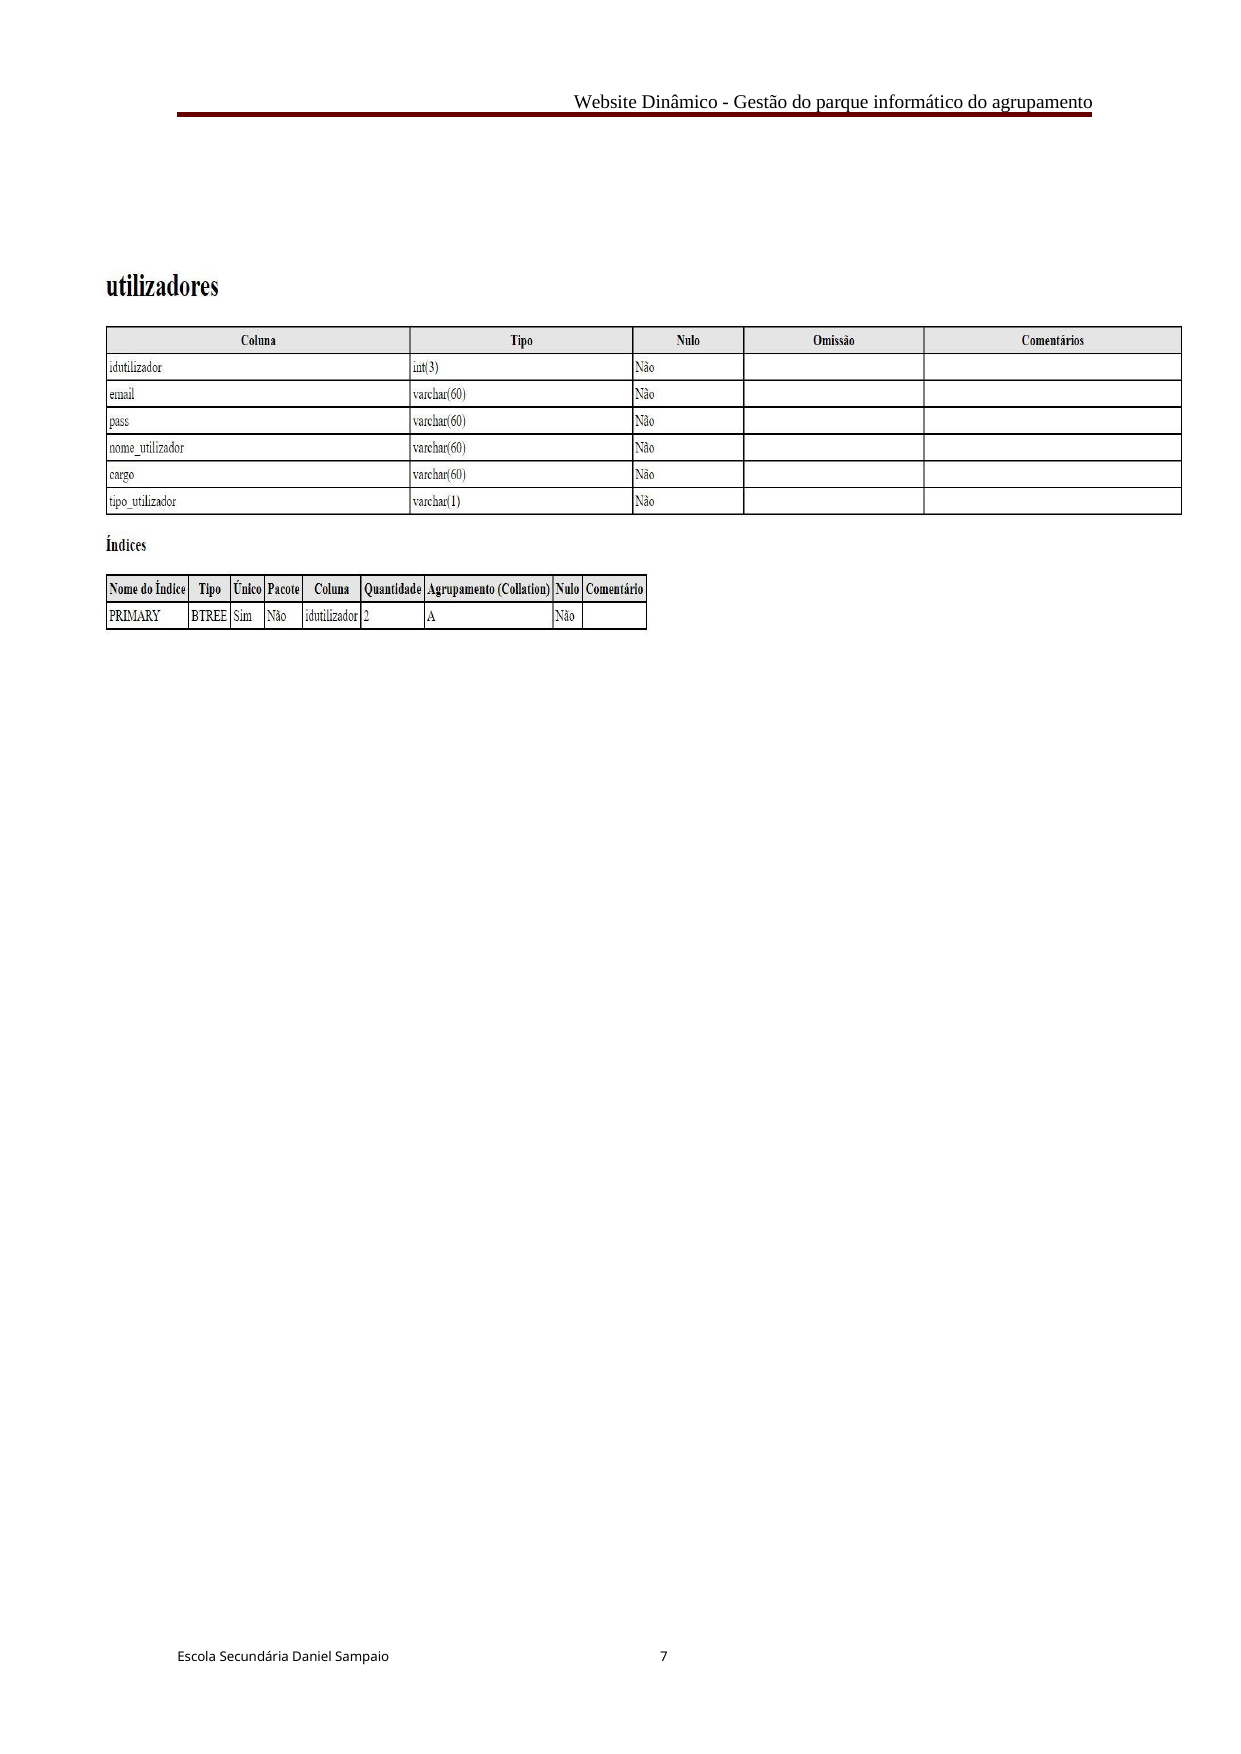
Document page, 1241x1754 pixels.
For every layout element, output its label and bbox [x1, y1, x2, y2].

picture [100, 258, 1187, 643]
